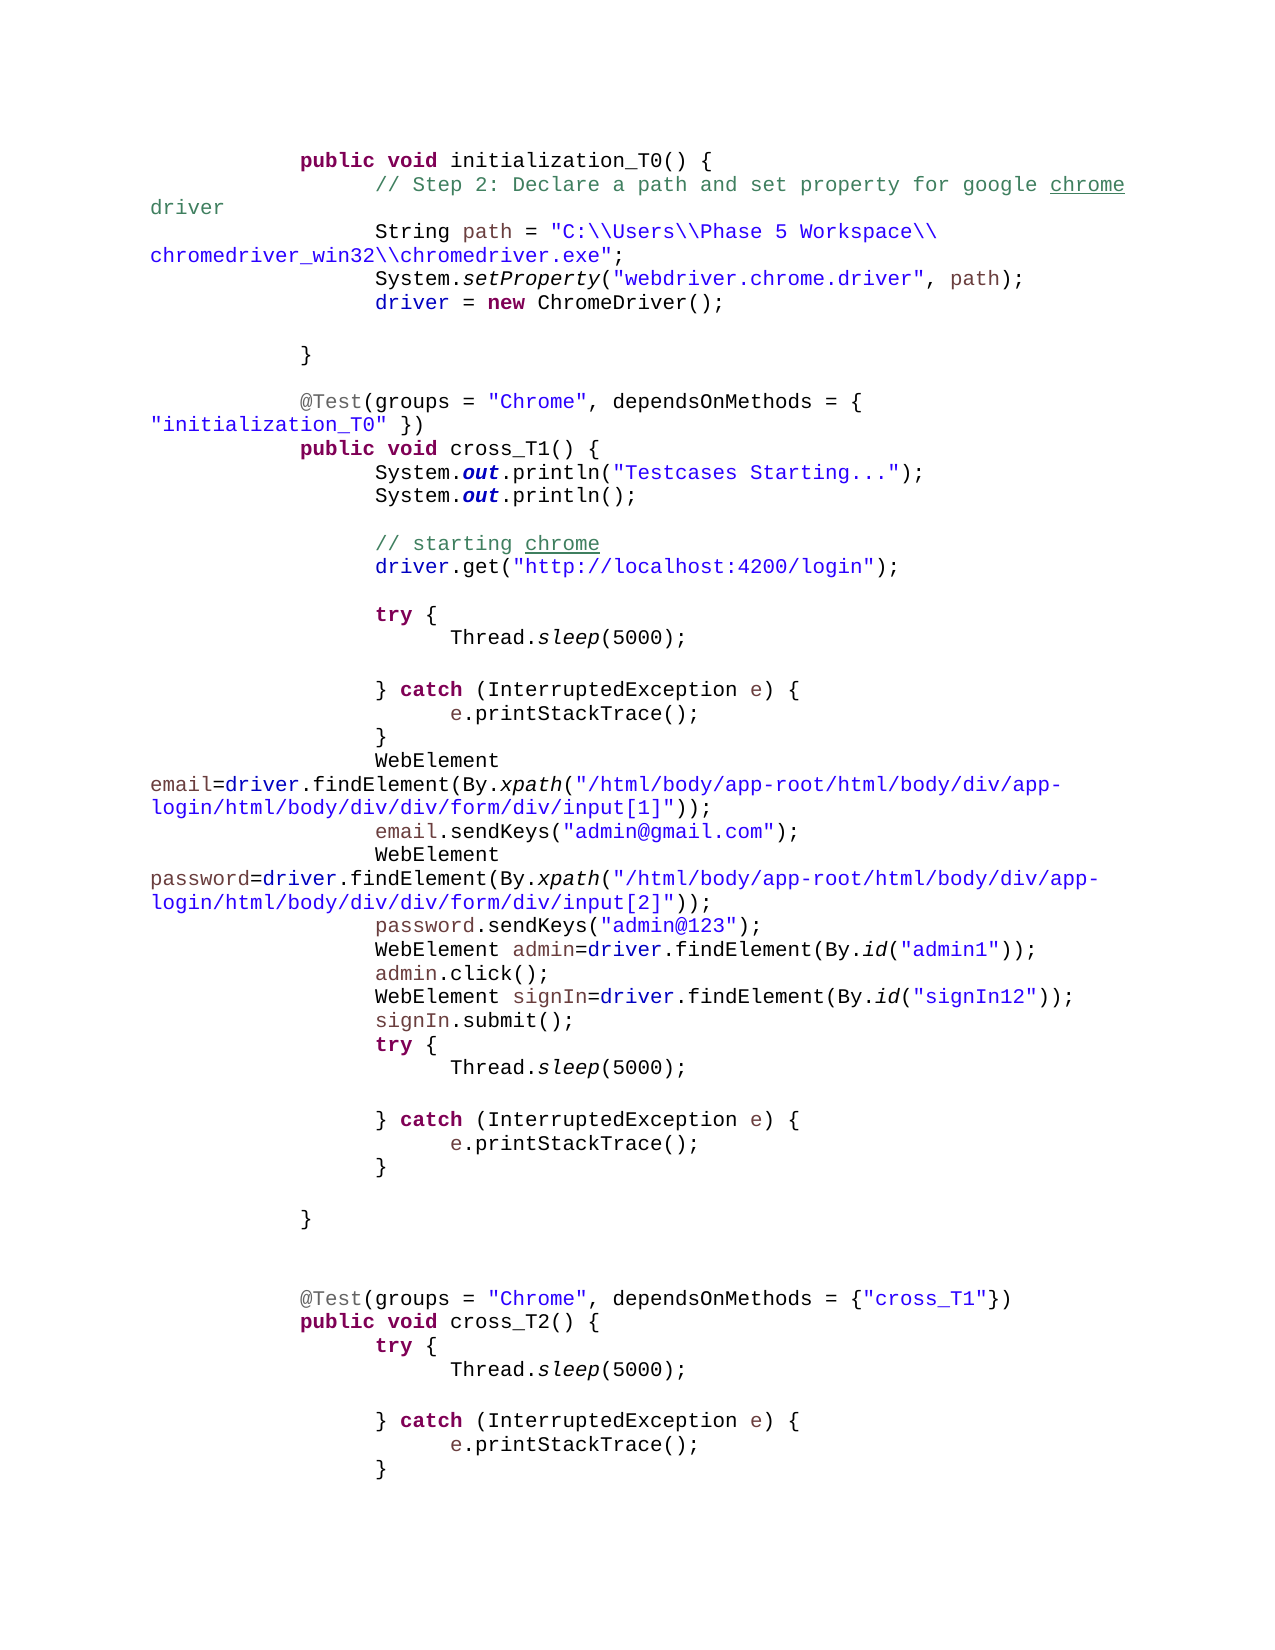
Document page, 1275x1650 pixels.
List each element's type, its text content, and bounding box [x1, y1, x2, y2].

text } [150, 726, 1125, 750]
text } [150, 1457, 1125, 1481]
text String path = "C:\\Users\\Phase 5 Workspace\\chromedriver_win32\\chromedriver.exe"; [150, 221, 1125, 268]
text WebElement admin=driver.findElement(By.id("admin1")); [150, 939, 1125, 963]
text } catch (InterruptedException e) { [150, 1410, 1125, 1434]
text System.setProperty("webdriver.chrome.driver", path); [150, 268, 1125, 292]
text try { [150, 1034, 1125, 1057]
text public void cross_T1() { [150, 438, 1125, 462]
text public void initialization_T0() { [150, 150, 1125, 174]
text Thread.sleep(5000); [150, 627, 1125, 651]
text System.out.println(); [150, 485, 1125, 509]
text e.printStackTrace(); [150, 703, 1125, 726]
text try { [150, 1335, 1125, 1358]
text // Step 2: Declare a path and set property for google chrome driver [150, 174, 1125, 221]
text driver.get("http://localhost:4200/login"); [150, 556, 1125, 580]
text } catch (InterruptedException e) { [150, 1109, 1125, 1133]
text e.printStackTrace(); [150, 1133, 1125, 1156]
text password.sendKeys("admin@123"); [150, 915, 1125, 939]
text e.printStackTrace(); [150, 1434, 1125, 1457]
text Thread.sleep(5000); [150, 1358, 1125, 1382]
text System.out.println("Testcases Starting..."); [150, 462, 1125, 485]
text Thread.sleep(5000); [150, 1057, 1125, 1081]
text signIn.submit(); [150, 1010, 1125, 1034]
text @Test(groups = "Chrome", dependsOnMethods = { "initialization_T0" }) [150, 391, 1125, 438]
text WebElement email=driver.findElement(By.xpath("/html/body/app-root/html/body/div/app-login/html/body/div/div/form/div/input[1]")); [150, 750, 1125, 821]
text email.sendKeys("admin@gmail.com"); [150, 821, 1125, 844]
text admin.click(); [150, 963, 1125, 986]
text driver = new ChromeDriver(); [150, 292, 1125, 316]
text // starting chrome [150, 533, 1125, 556]
text WebElement signIn=driver.findElement(By.id("signIn12")); [150, 986, 1125, 1010]
text } [150, 1156, 1125, 1180]
text } [150, 343, 1125, 367]
text } [150, 1208, 1125, 1232]
text public void cross_T2() { [150, 1311, 1125, 1335]
text } catch (InterruptedException e) { [150, 679, 1125, 703]
text try { [150, 604, 1125, 627]
text WebElement password=driver.findElement(By.xpath("/html/body/app-root/html/body/div/app-login/html/body/div/div/form/div/input[2]")); [150, 844, 1125, 915]
text @Test(groups = "Chrome", dependsOnMethods = {"cross_T1"}) [150, 1288, 1125, 1311]
